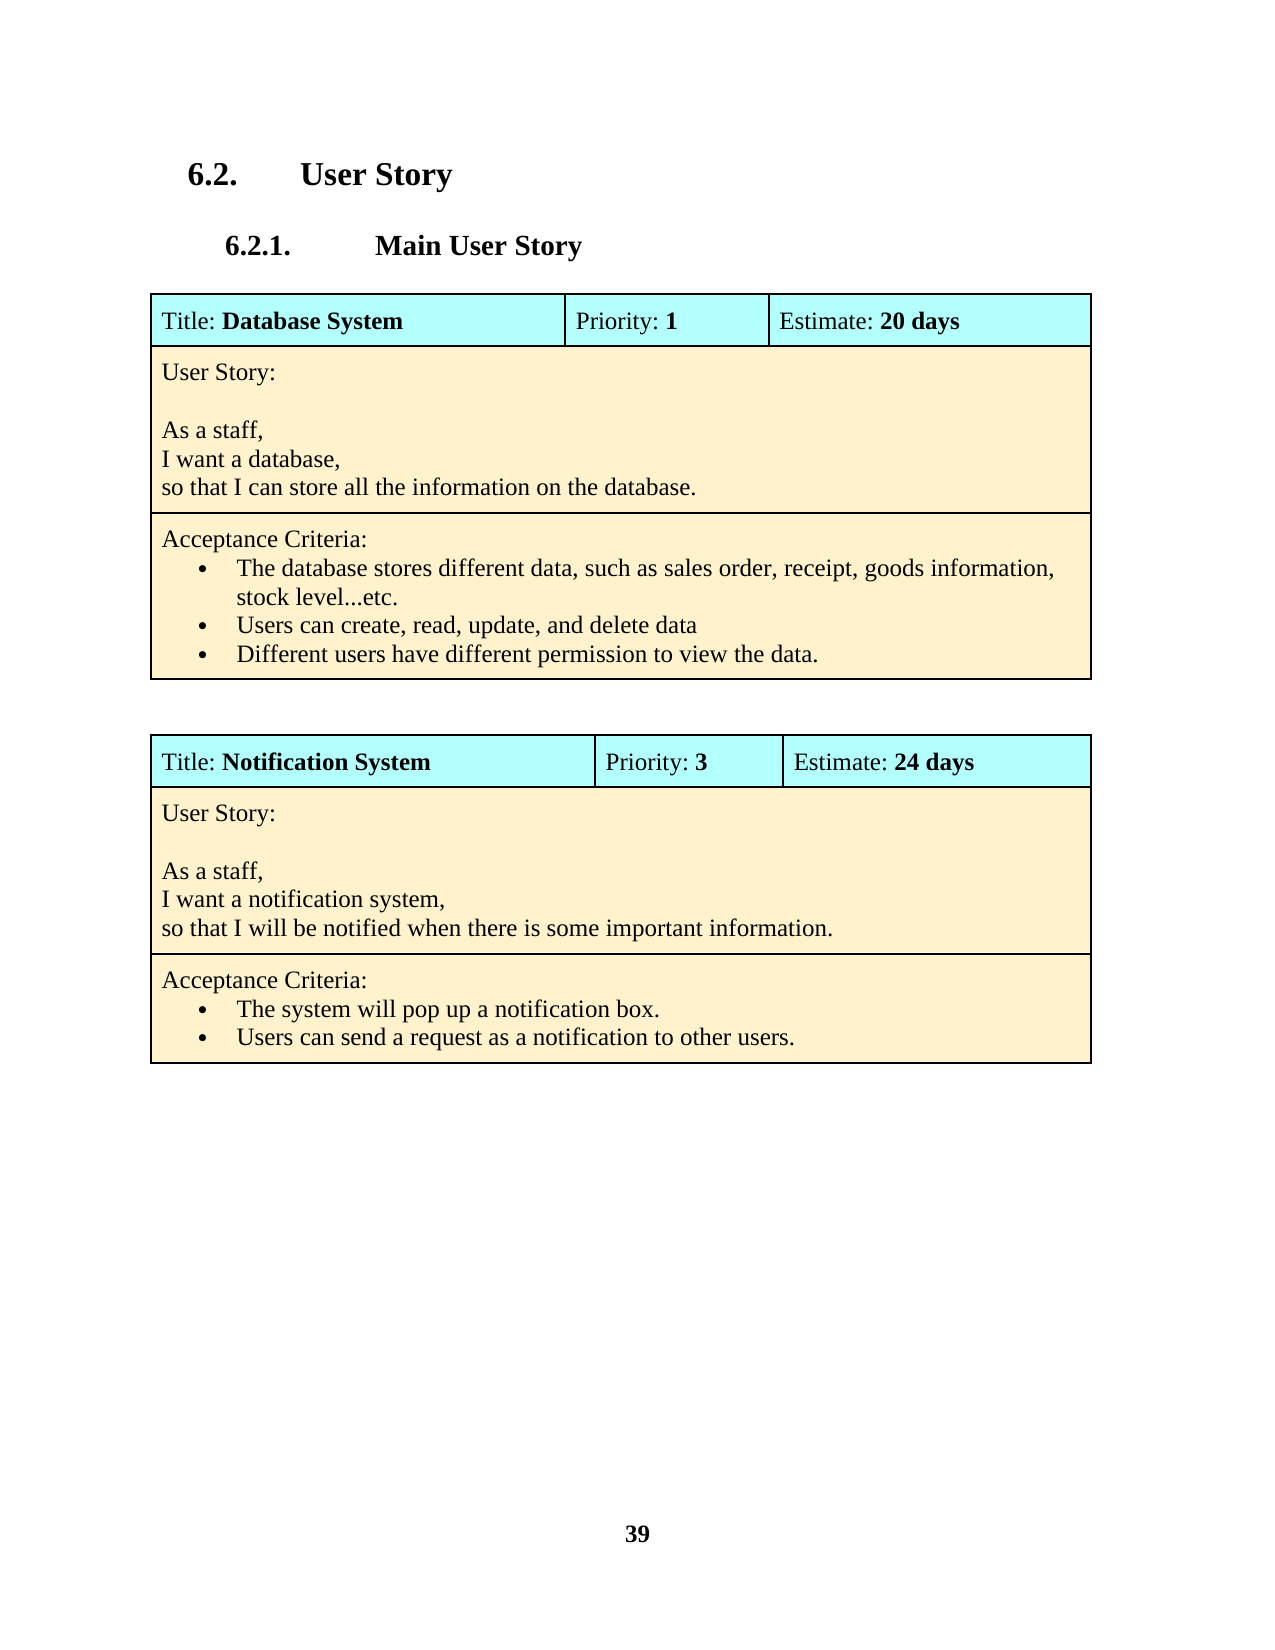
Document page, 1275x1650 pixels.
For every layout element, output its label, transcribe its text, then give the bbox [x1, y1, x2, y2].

table_header Priority: 1 [566, 295, 768, 345]
table_header Title: Notification System [152, 736, 594, 786]
table_header Title: Database System [152, 295, 564, 345]
table_cell User Story: As a staff, I want a database, so that I can store all the information on the database. [152, 347, 1090, 512]
table_header Estimate: 20 days [770, 295, 1090, 345]
table_header Estimate: 24 days [784, 736, 1090, 786]
table_cell Acceptance Criteria: The database stores different data, such as sales order, receipt, goods information, stock level...etc. Users can create, read, update, and delete data Different users have different permission to view the data. [152, 514, 1090, 678]
subtitle Main User Story [225, 228, 1125, 262]
table_cell Acceptance Criteria: The system will pop up a notification box. Users can send a request as a notification to other users. [152, 955, 1090, 1062]
table_header Priority: 3 [596, 736, 782, 786]
table_cell User Story: As a staff, I want a notification system, so that I will be notified when there is some important information. [152, 788, 1090, 952]
subtitle User Story [187, 154, 1125, 192]
